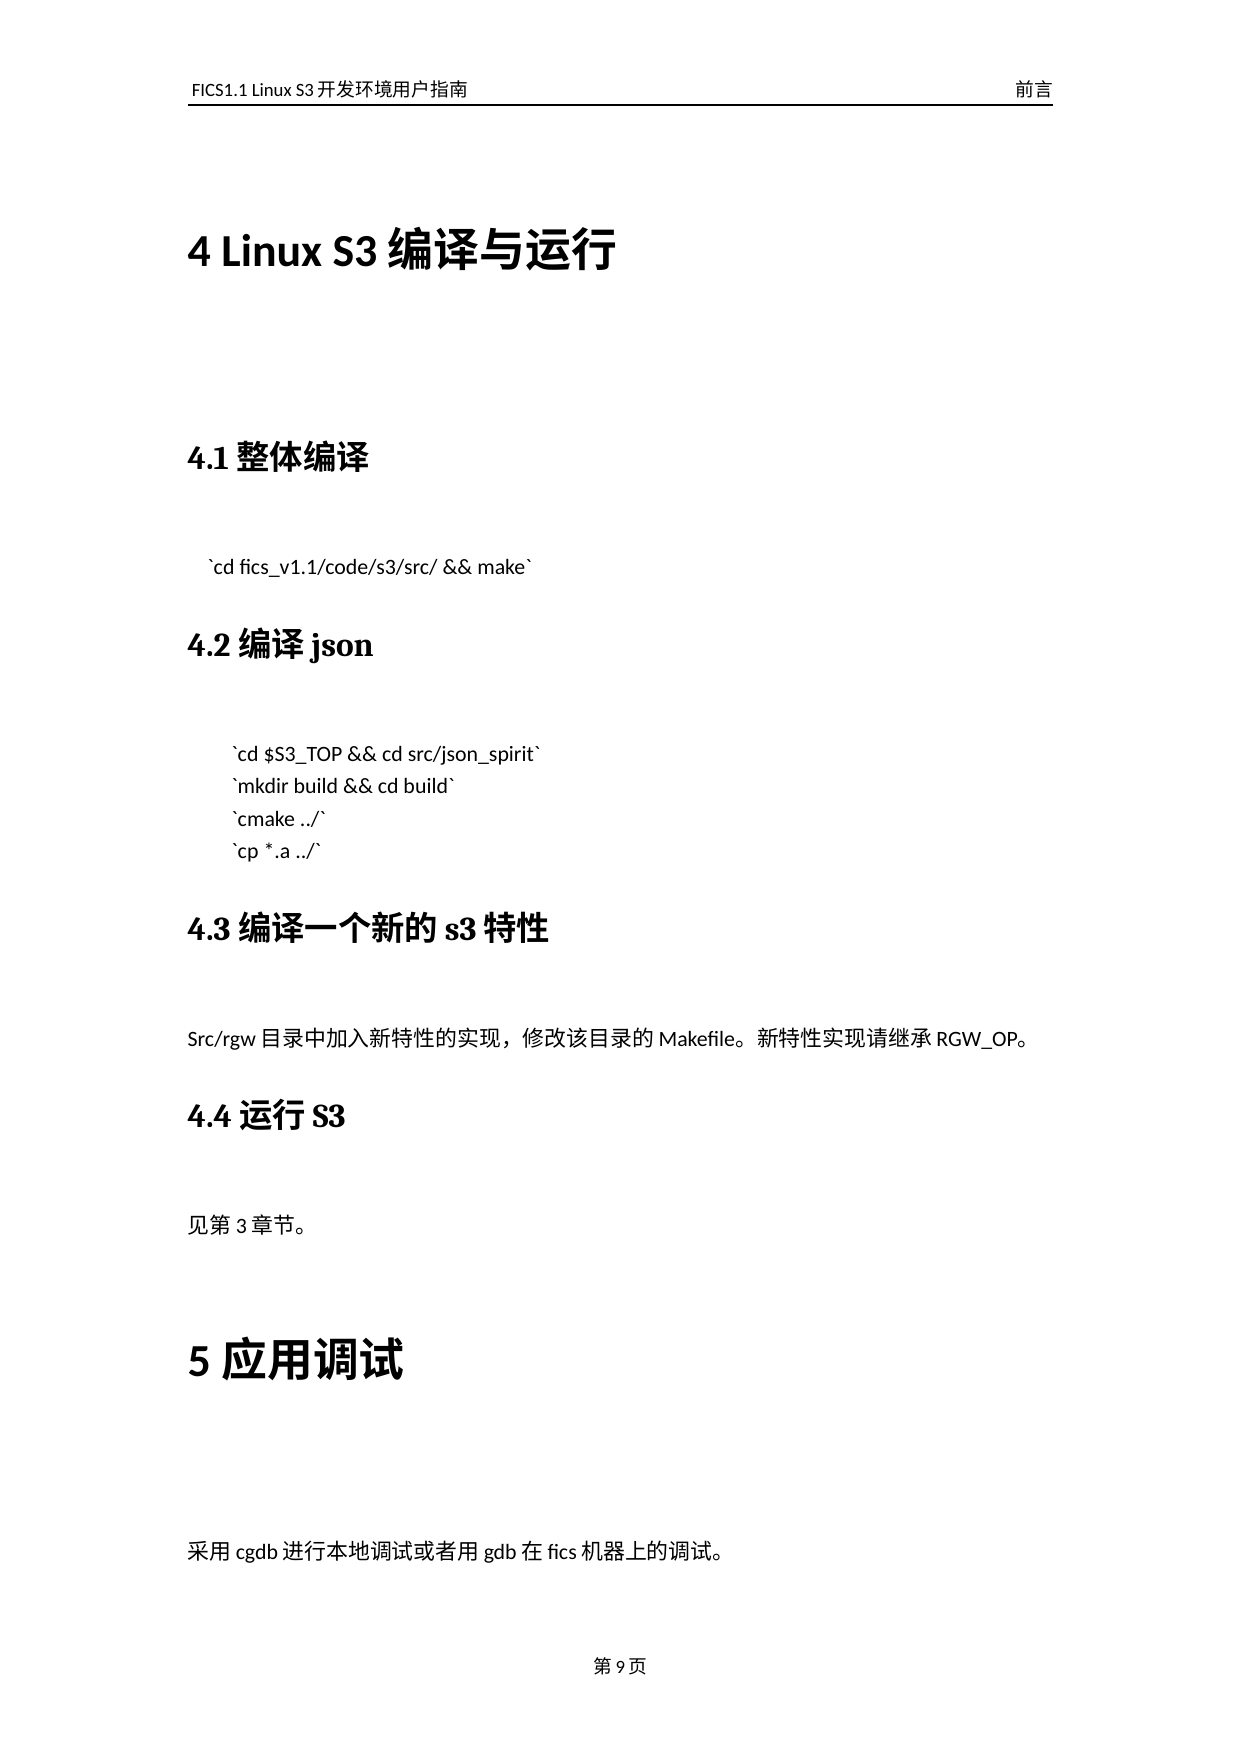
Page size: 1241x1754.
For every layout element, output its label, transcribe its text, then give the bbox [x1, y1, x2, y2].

subtitle Linux S3 编译与运行 [187, 197, 1053, 295]
subtitle 应用调试 [187, 1308, 1053, 1406]
text `cd fics_v1.1/code/s3/src/ && make` [187, 550, 1053, 582]
text `cmake ../` [187, 802, 1053, 834]
subtitle 运行S3 [187, 1081, 1053, 1146]
text Src/rgw目录中加入新特性的实现，修改该目录的Makefile。新特性实现请继承RGW_OP。 [187, 1021, 1053, 1053]
text `cp *.a ../` [187, 834, 1053, 867]
subtitle 整体编译 [187, 423, 1053, 488]
text `cd $S3_TOP && cd src/json_spirit` [187, 737, 1053, 769]
text `mkdir build && cd build` [187, 769, 1053, 802]
text 见第3章节。 [187, 1208, 1053, 1240]
subtitle 编译一个新的s3特性 [187, 894, 1053, 959]
text 采用cgdb进行本地调试或者用gdb在fics机器上的调试。 [187, 1534, 1053, 1566]
subtitle 编译json [187, 609, 1053, 674]
